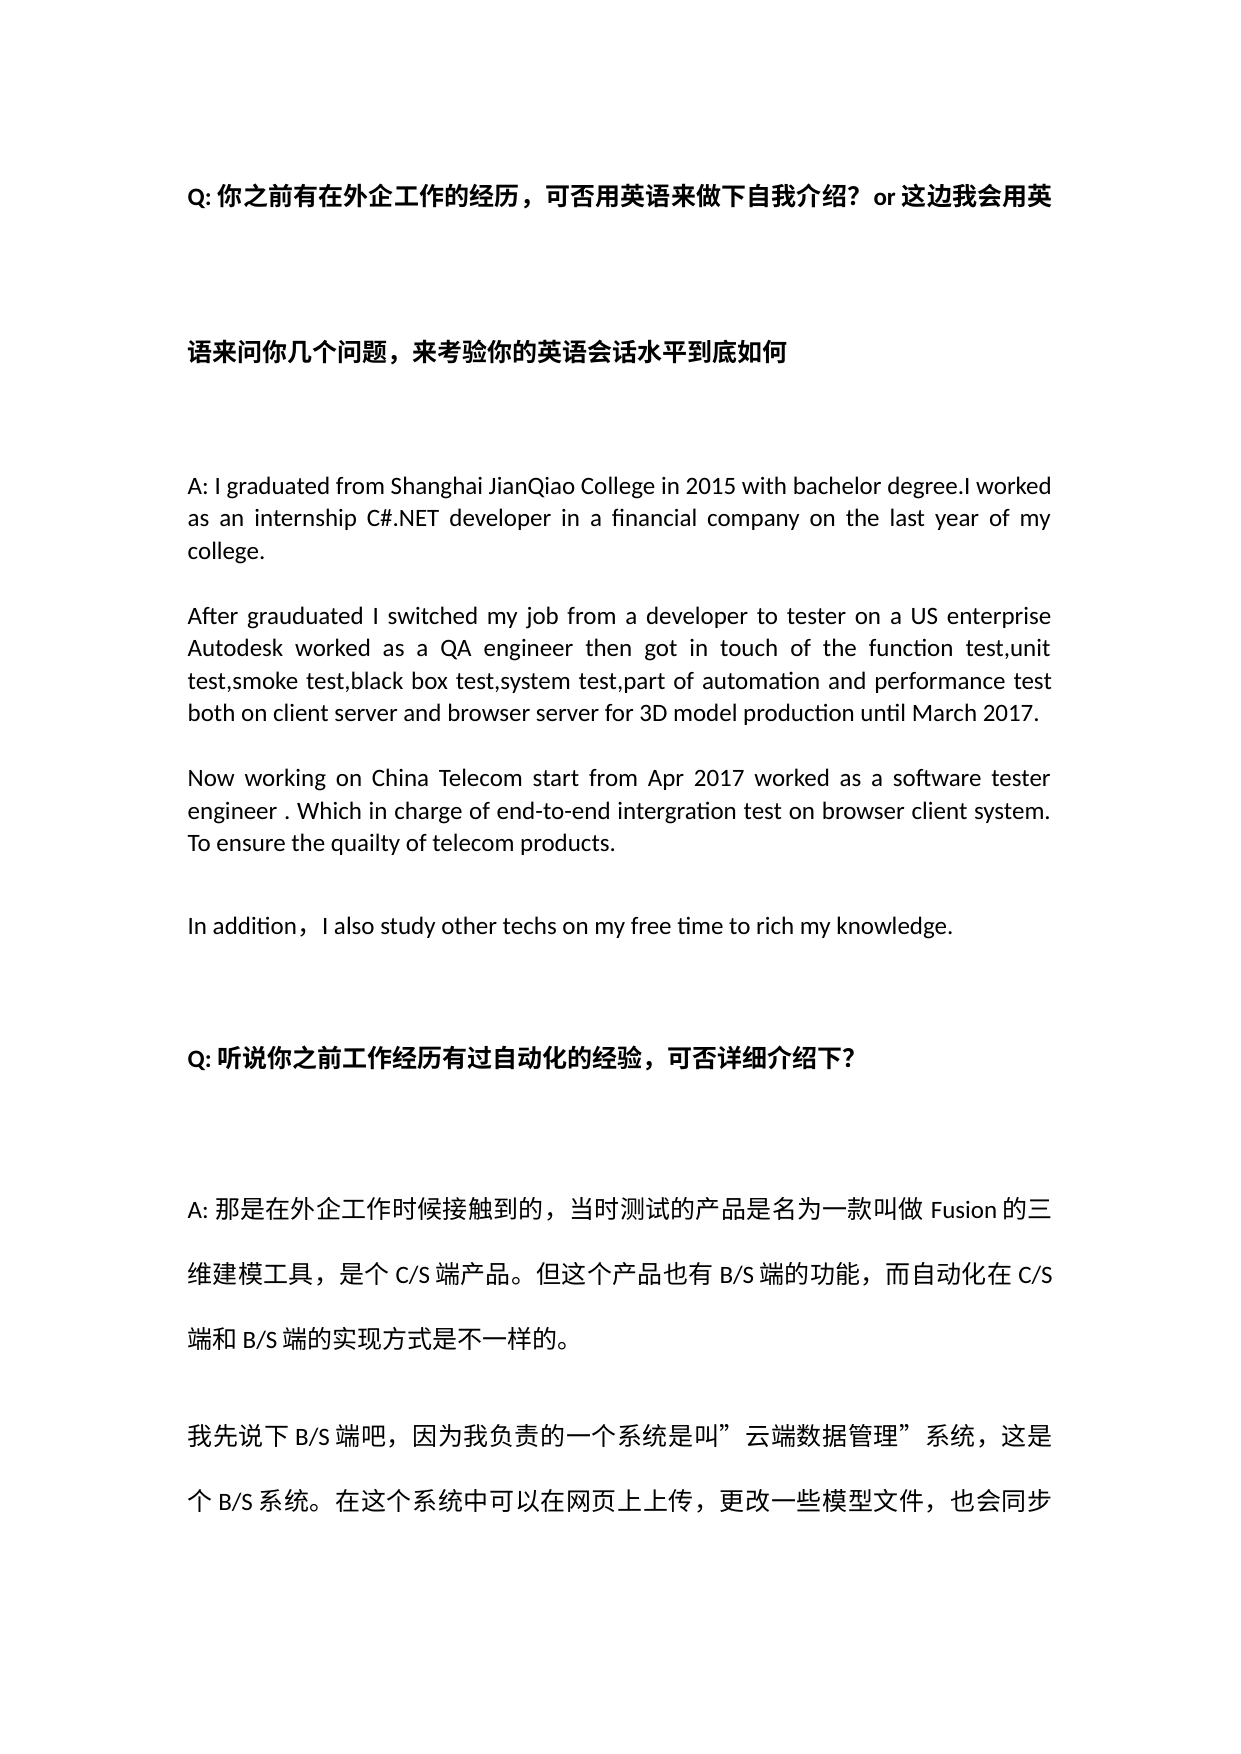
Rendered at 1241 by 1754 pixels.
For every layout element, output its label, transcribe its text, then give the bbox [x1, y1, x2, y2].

text A: 那是在外企工作时候接触到的，当时测试的产品是名为一款叫做Fusion的三维建模工具，是个C/S端产品。但这个产品也有B/S端的功能，而自动化在C/S端和B/S端的实现方式是不一样的。 [187, 1175, 1053, 1370]
text In addition，I also study other techs on my free time to rich my knowledge. [187, 891, 1053, 956]
subtitle Q: 听说你之前工作经历有过自动化的经验，可否详细介绍下？ [187, 1024, 1053, 1089]
subtitle Q: 你之前有在外企工作的经历，可否用英语来做下自我介绍？or 这边我会用英语来问你几个问题，来考验你的英语会话水平到底如何 [187, 162, 1053, 383]
text A: I graduated from Shanghai JianQiao College in 2015 with bachelor degree.I worked as an internship C#.NET developer in a financial company on the last year of my college. [187, 469, 1053, 566]
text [187, 1402, 1053, 1532]
text Now working on China Telecom start from Apr 2017 worked as a software tester engineer . Which in charge of end-to-end intergration test on browser client system. To ensure the quailty of telecom products. [187, 761, 1053, 859]
text After grauduated I switched my job from a developer to tester on a US enterprise Autodesk worked as a QA engineer then got in touch of the function test,unit test,smoke test,black box test,system test,part of automation and performance test both on client server and browser server for 3D model production until March 2017. [187, 599, 1053, 729]
